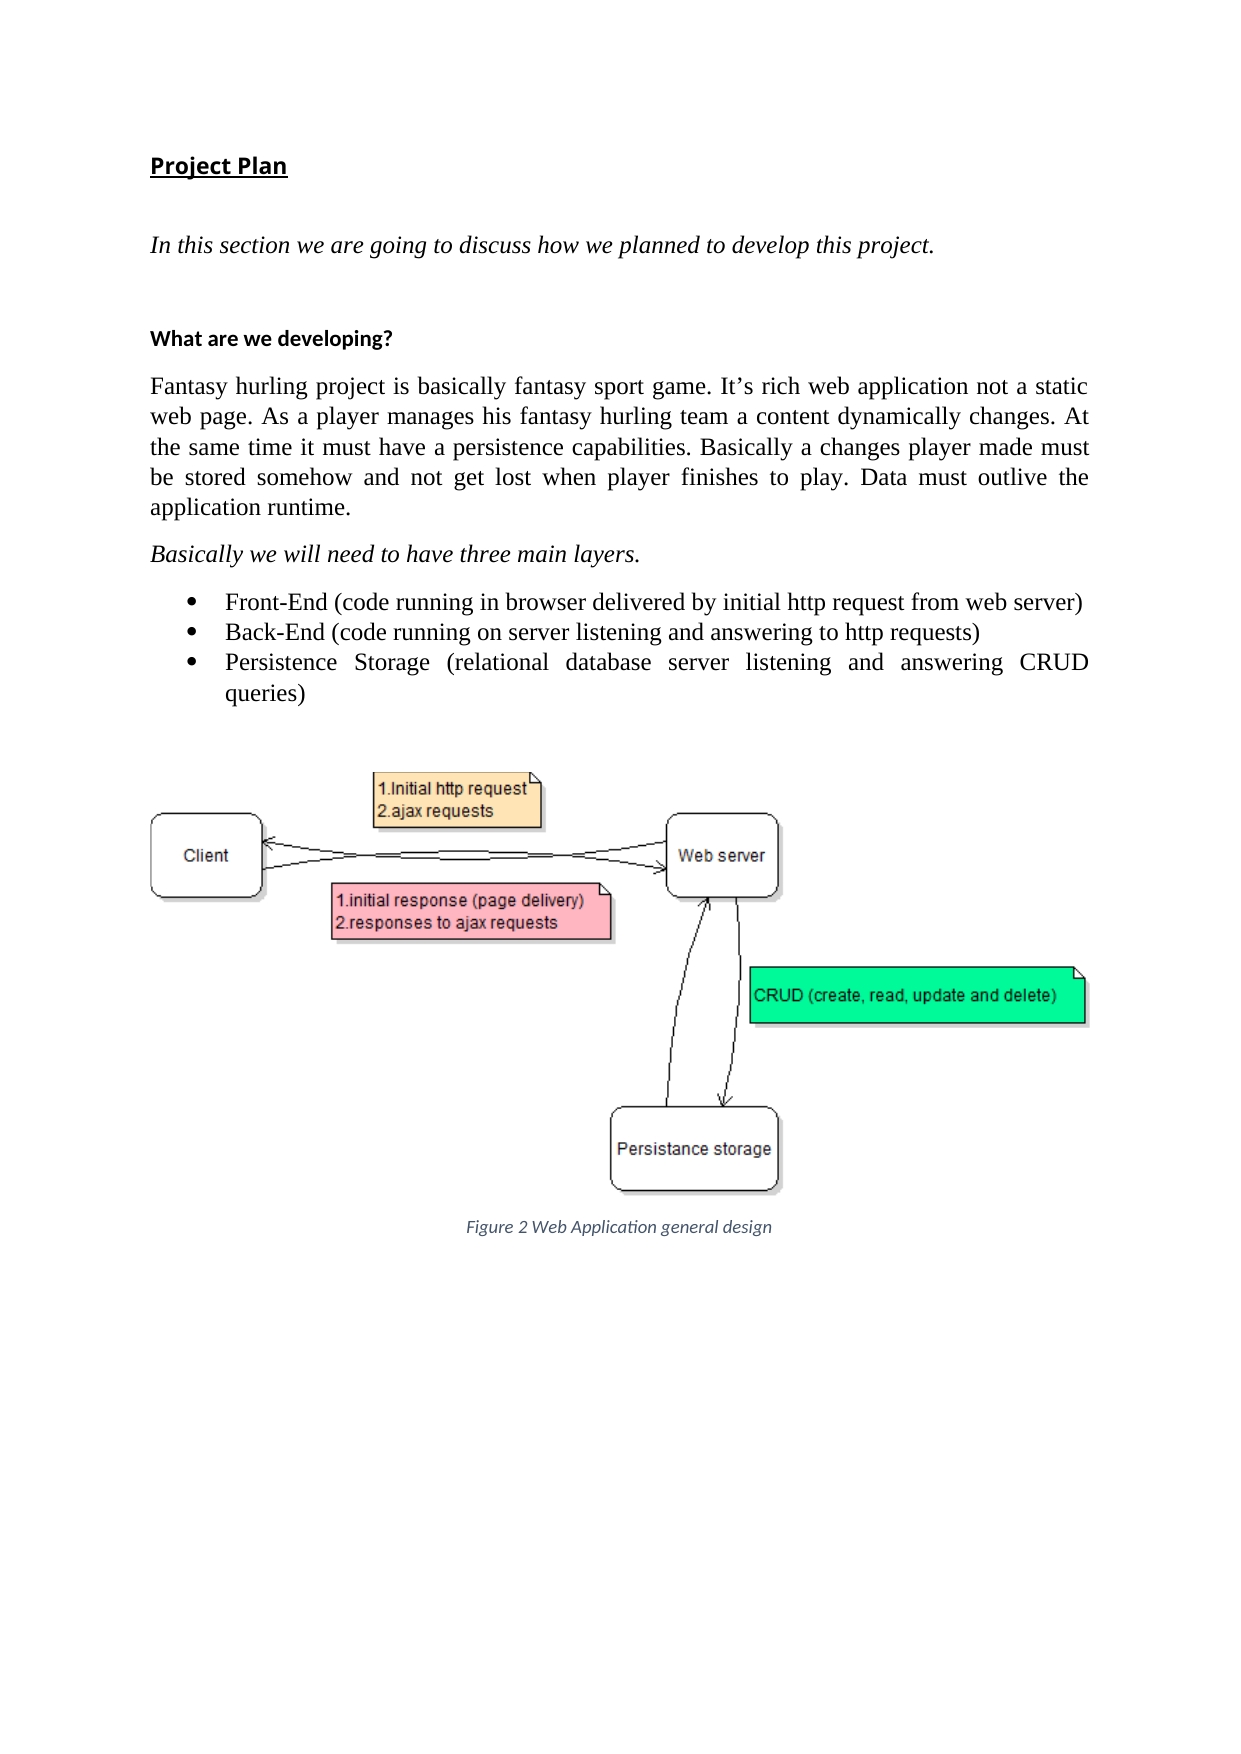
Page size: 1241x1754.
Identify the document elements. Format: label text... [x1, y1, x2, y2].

text Basically we will need to have three main layers. [150, 539, 1090, 568]
text What are we developing? [150, 324, 1090, 352]
text In this section we are going to discuss how we planned to develop this project. [150, 230, 1090, 259]
picture [150, 772, 1090, 1197]
list Persistence Storage (relational database server listening and answering CRUD queries) [187, 647, 1090, 707]
list Front-End (code running in browser delivered by initial http request from web server) [187, 587, 1090, 615]
list Back-End (code running on server listening and answering to http requests) [187, 617, 1090, 646]
subtitle Project Plan [150, 150, 1090, 181]
text Fantasy hurling project is basically fantasy sport game. It’s rich web application not a static web page. As a player manages his fantasy hurling team a content dynamically changes. At the same time it must have a persistence capabilities. Basically a changes player made must be stored somehow and not get lost when player finishes to play. Data must outlive the application runtime. [150, 371, 1090, 521]
